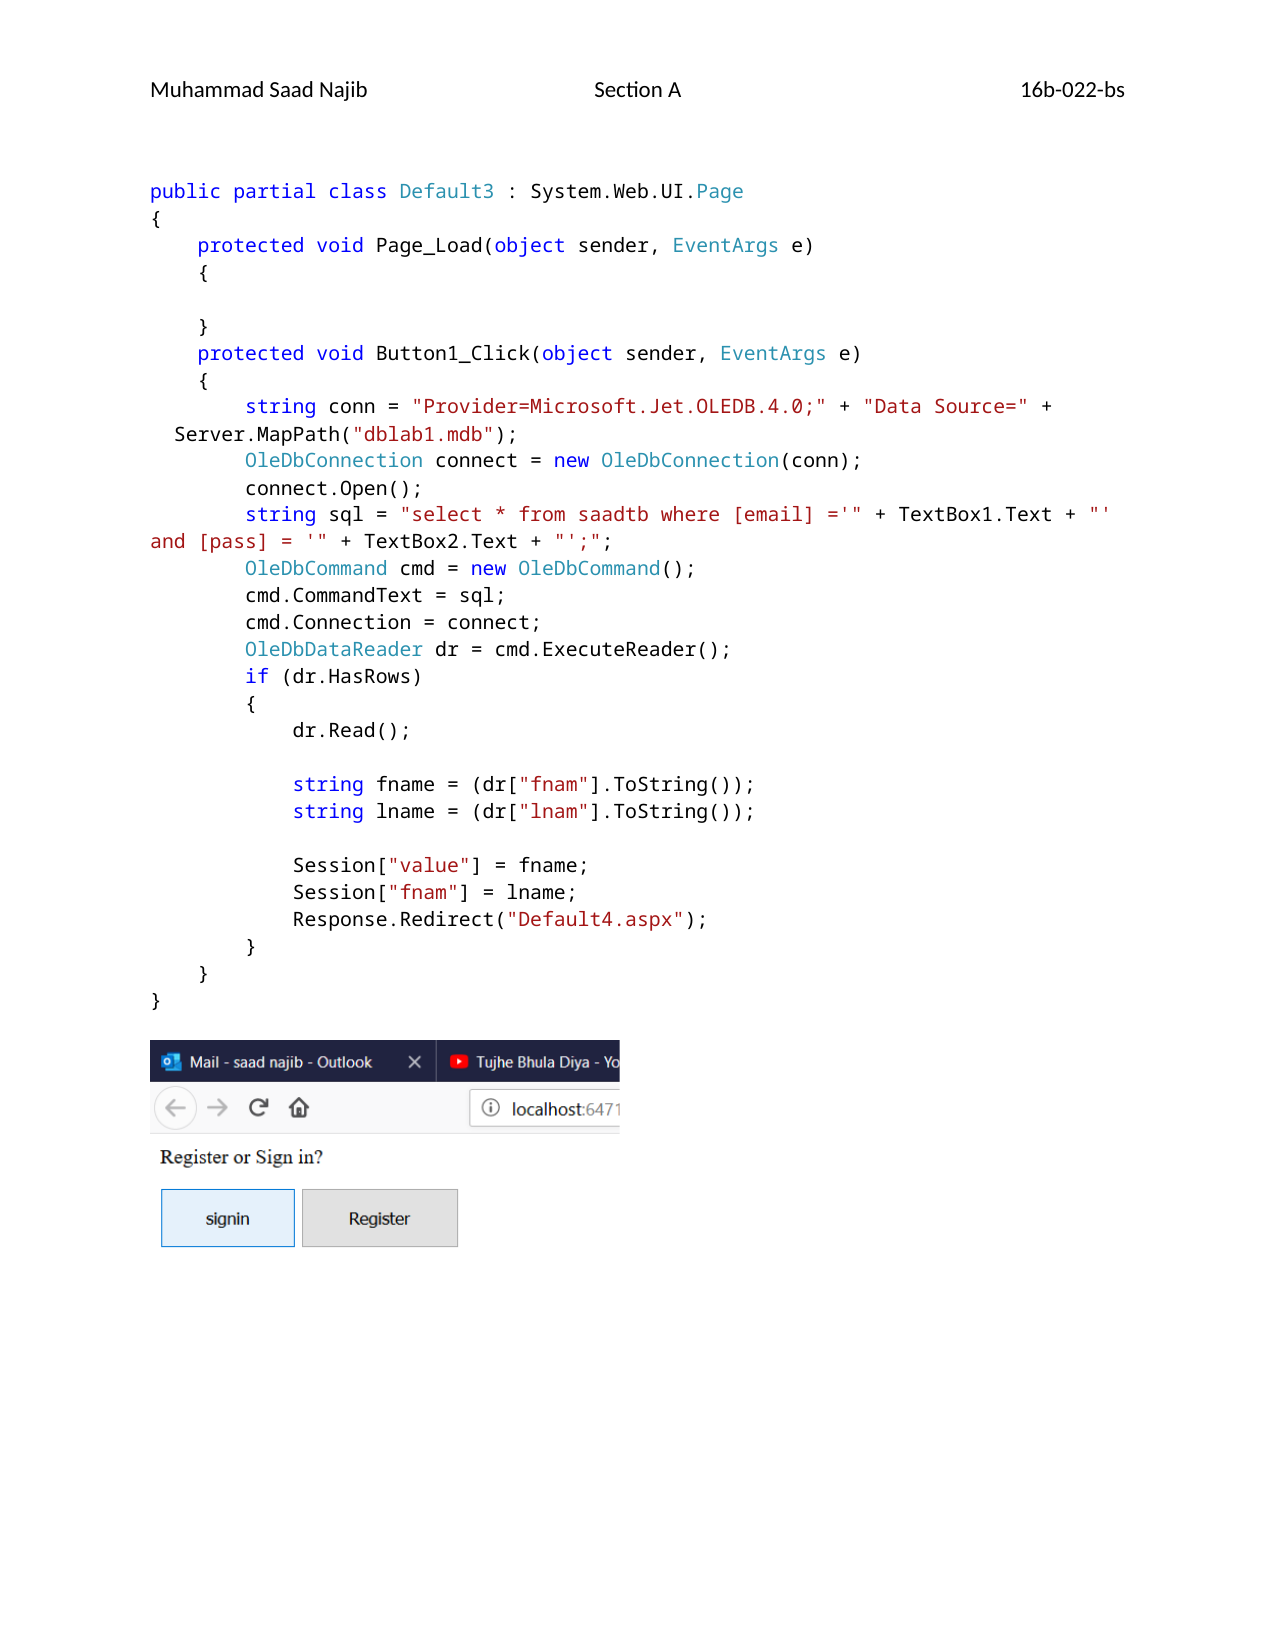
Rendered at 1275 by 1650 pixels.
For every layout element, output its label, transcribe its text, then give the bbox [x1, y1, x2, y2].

text OleDbCommand cmd = new OleDbCommand(); [150, 555, 1125, 582]
text if (dr.HasRows) [150, 663, 1125, 689]
text string lname = (dr["lnam"].ToString()); [150, 797, 1125, 824]
text OleDbConnection connect = new OleDbConnection(conn); [150, 447, 1125, 474]
text string fname = (dr["fnam"].ToString()); [150, 771, 1125, 797]
text string conn = "Provider=Microsoft.Jet.OLEDB.4.0;" + "Data Source=" + [150, 393, 1125, 420]
text public partial class Default3 : System.Web.UI.Page [150, 177, 1125, 204]
text { [150, 204, 1125, 231]
picture [150, 1040, 620, 1304]
text } [150, 959, 1125, 986]
text cmd.CommandText = sql; [150, 582, 1125, 609]
text OleDbDataReader dr = cmd.ExecuteReader(); [150, 636, 1125, 663]
text protected void Button1_Click(object sender, EventArgs e) [150, 339, 1125, 366]
text string sql = "select * from saadtb where [email] ='" + TextBox1.Text + "' and [pass] = '" + TextBox2.Text + "';"; [150, 501, 1125, 555]
text Session["fnam"] = lname; [150, 878, 1125, 905]
text Server.MapPath("dblab1.mdb"); [150, 420, 1125, 447]
text protected void Page_Load(object sender, EventArgs e) [150, 231, 1125, 258]
text connect.Open(); [150, 474, 1125, 501]
text } [150, 312, 1125, 339]
text { [150, 366, 1125, 393]
text } [150, 986, 1125, 1013]
text cmd.Connection = connect; [150, 609, 1125, 636]
text Response.Redirect("Default4.aspx"); [150, 905, 1125, 932]
text { [150, 258, 1125, 285]
text } [150, 932, 1125, 959]
text dr.Read(); [150, 717, 1125, 743]
text { [150, 689, 1125, 717]
text Session["value"] = fname; [150, 851, 1125, 878]
